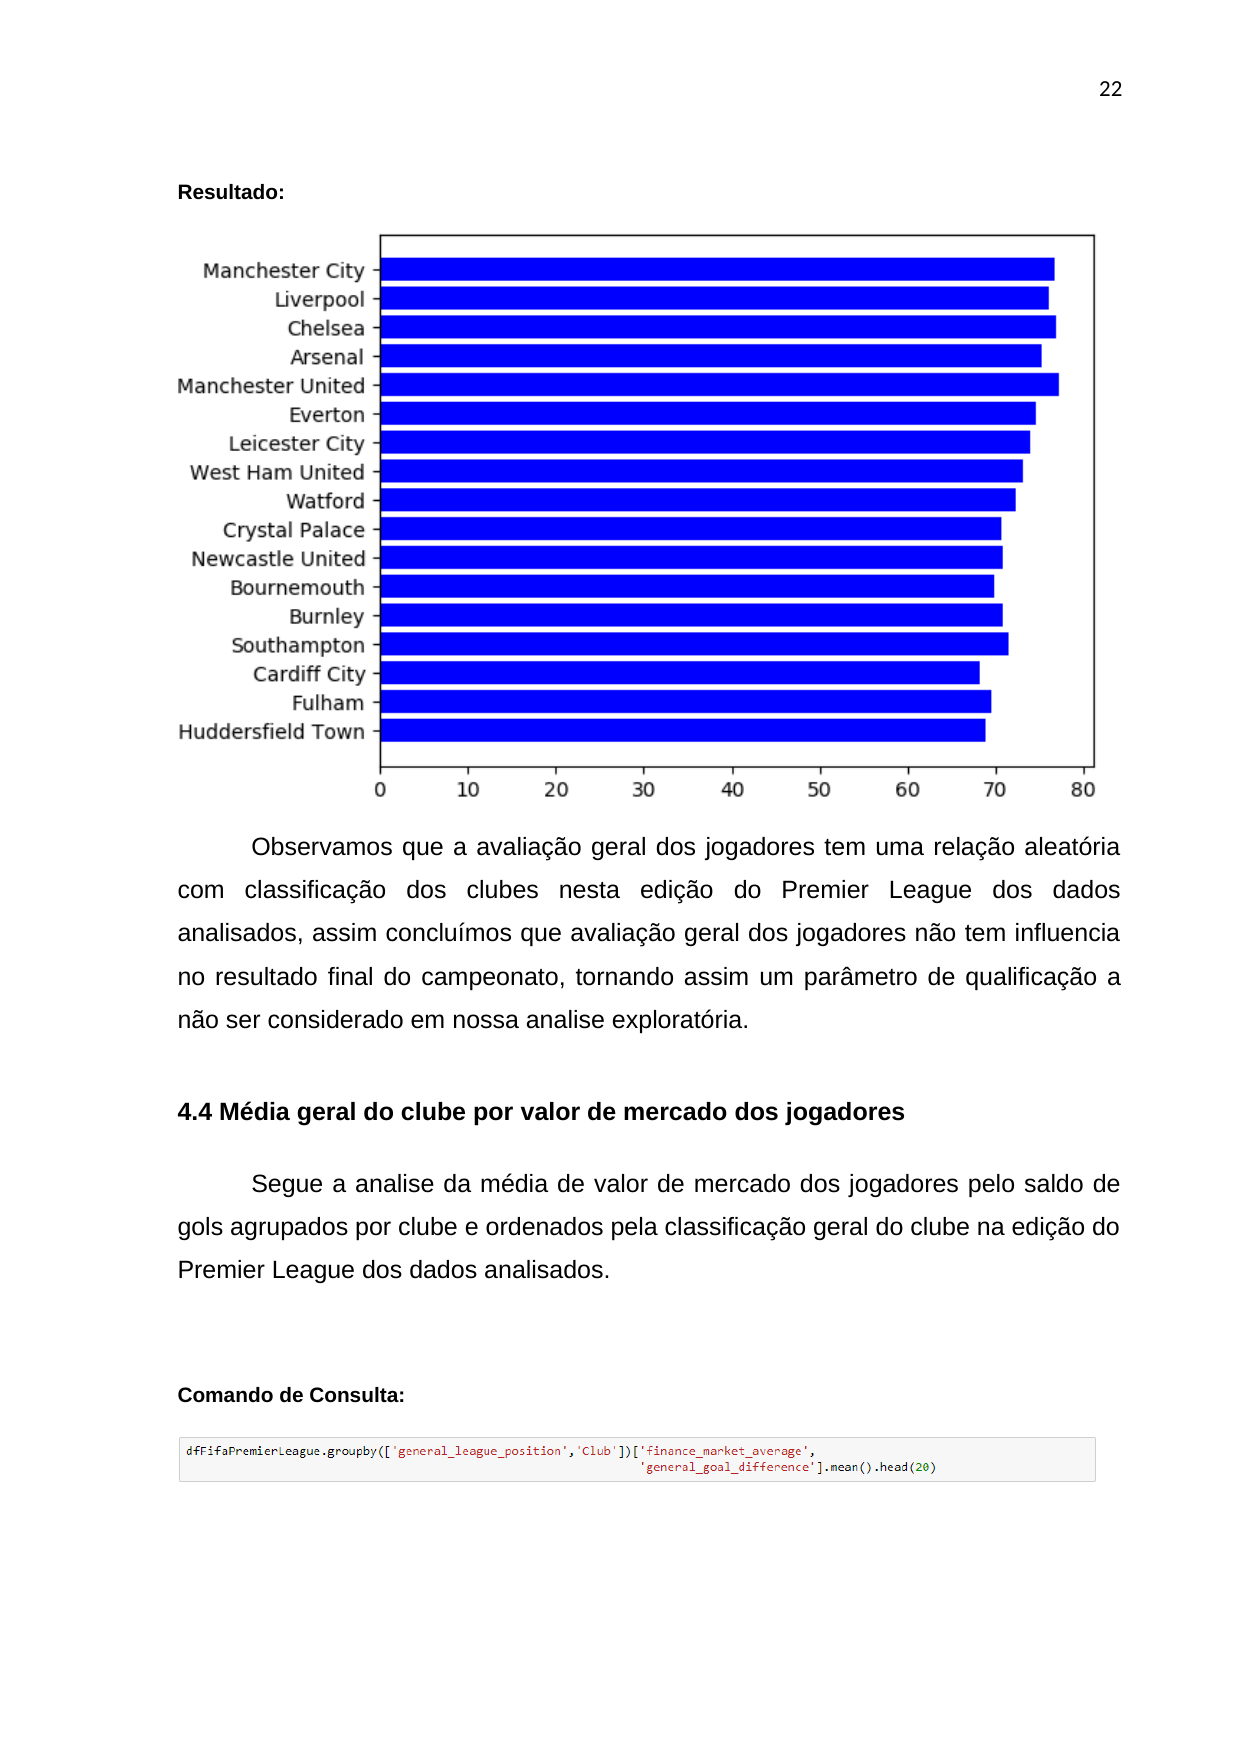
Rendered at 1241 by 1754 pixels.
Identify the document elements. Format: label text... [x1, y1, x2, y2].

text Comando de Consulta: [177, 1383, 1122, 1407]
subtitle 4.4 Média geral do clube por valor de mercado dos jogadores [177, 1097, 1122, 1126]
picture [177, 1436, 1098, 1484]
picture [177, 232, 1098, 804]
text Segue a analise da média de valor de mercado dos jogadores pelo saldo de gols agrupados por clube e ordenados pela classificação geral do clube na edição do Premier League dos dados analisados. [177, 1169, 1122, 1284]
text Resultado: [177, 179, 1122, 203]
text Observamos que a avaliação geral dos jogadores tem uma relação aleatória com classificação dos clubes nesta edição do Premier League dos dados analisados, assim concluímos que avaliação geral dos jogadores não tem influencia no resultado final do campeonato, tornando assim um parâmetro de qualificação a não ser considerado em nossa analise exploratória. [177, 832, 1122, 1033]
